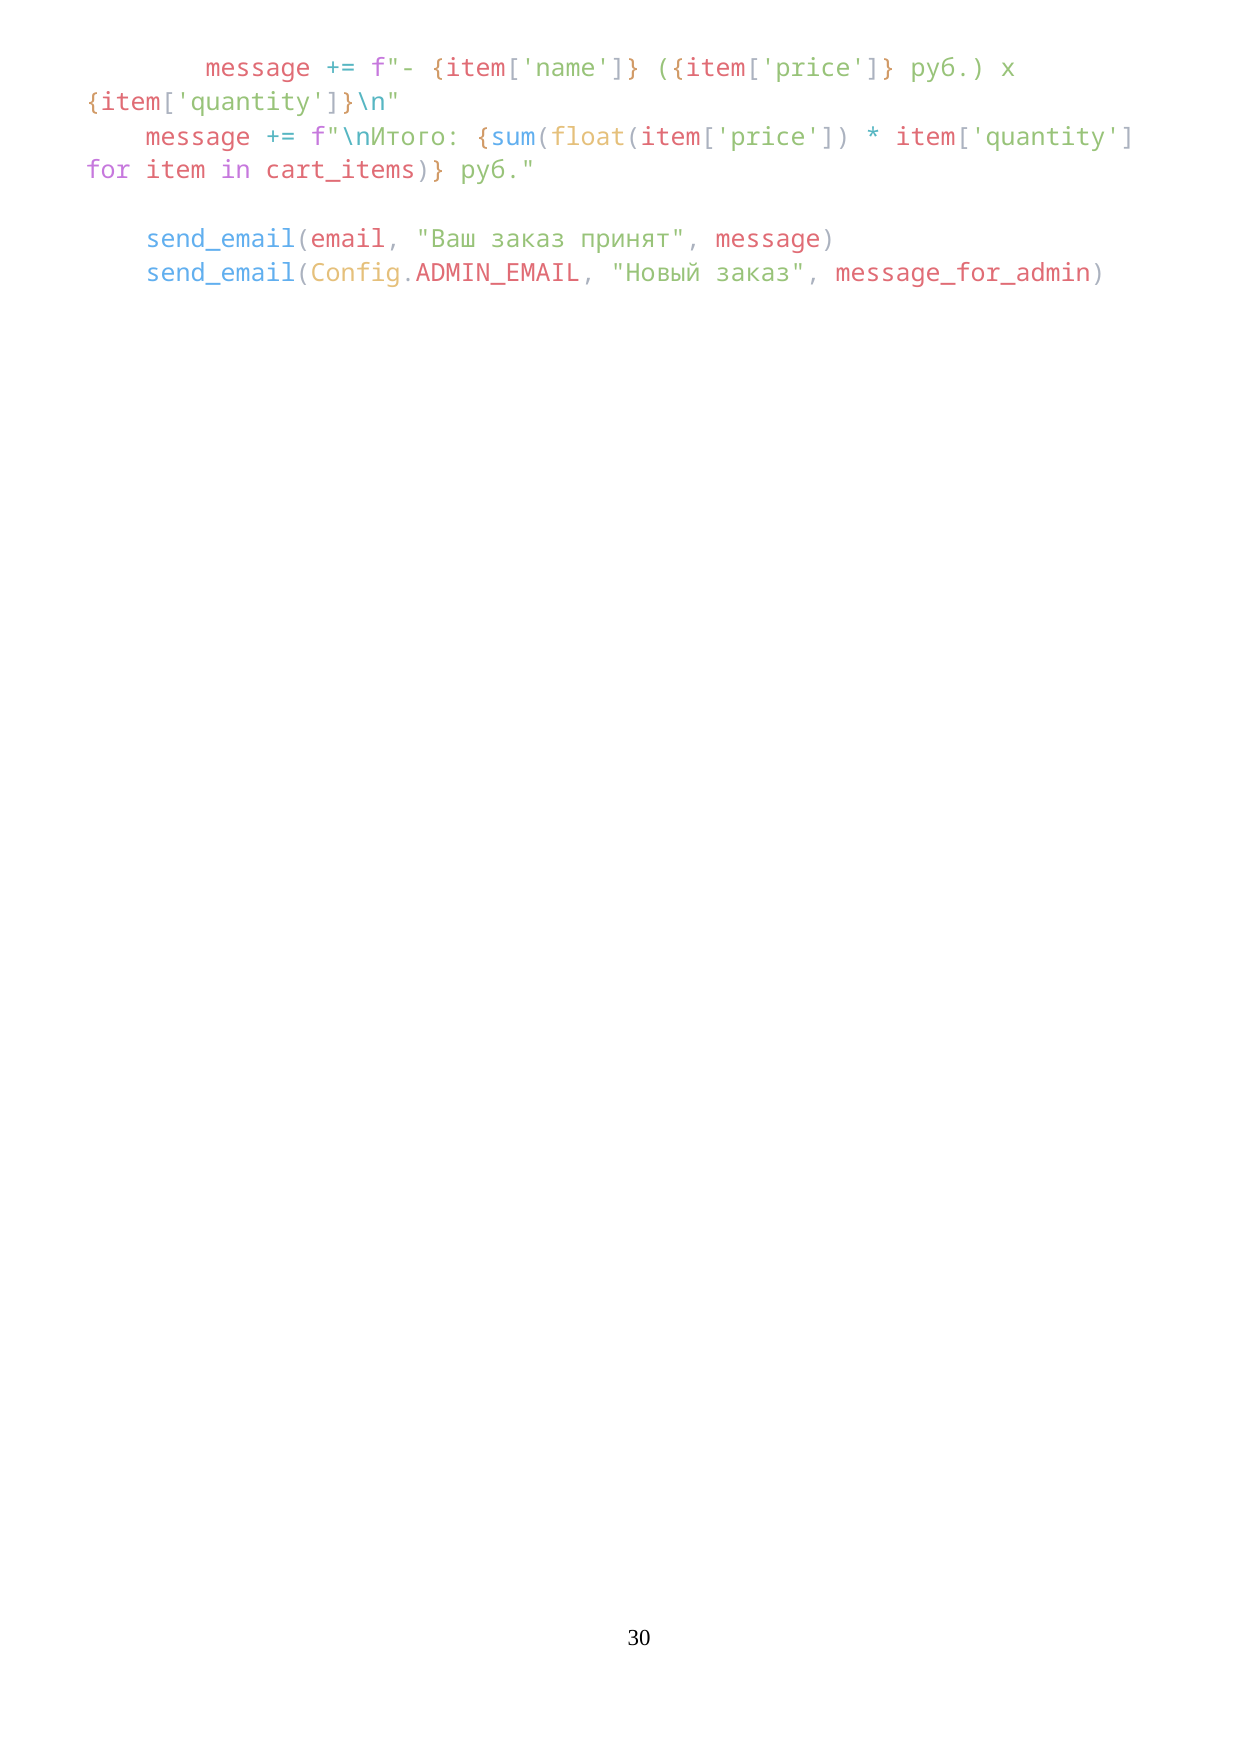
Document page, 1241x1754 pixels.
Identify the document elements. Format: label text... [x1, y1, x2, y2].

text message += f"- {item['name']} ({item['price']} руб.) x {item['quantity']}\n" [85, 50, 1192, 118]
text send_email(Config.ADMIN_EMAIL, "Новый заказ", message_for_admin) [85, 254, 1192, 288]
text message += f"\nИтого: {sum(float(item['price']) * item['quantity'] for item in cart_items)} руб." [85, 118, 1192, 186]
text send_email(email, "Ваш заказ принят", message) [85, 220, 1192, 254]
